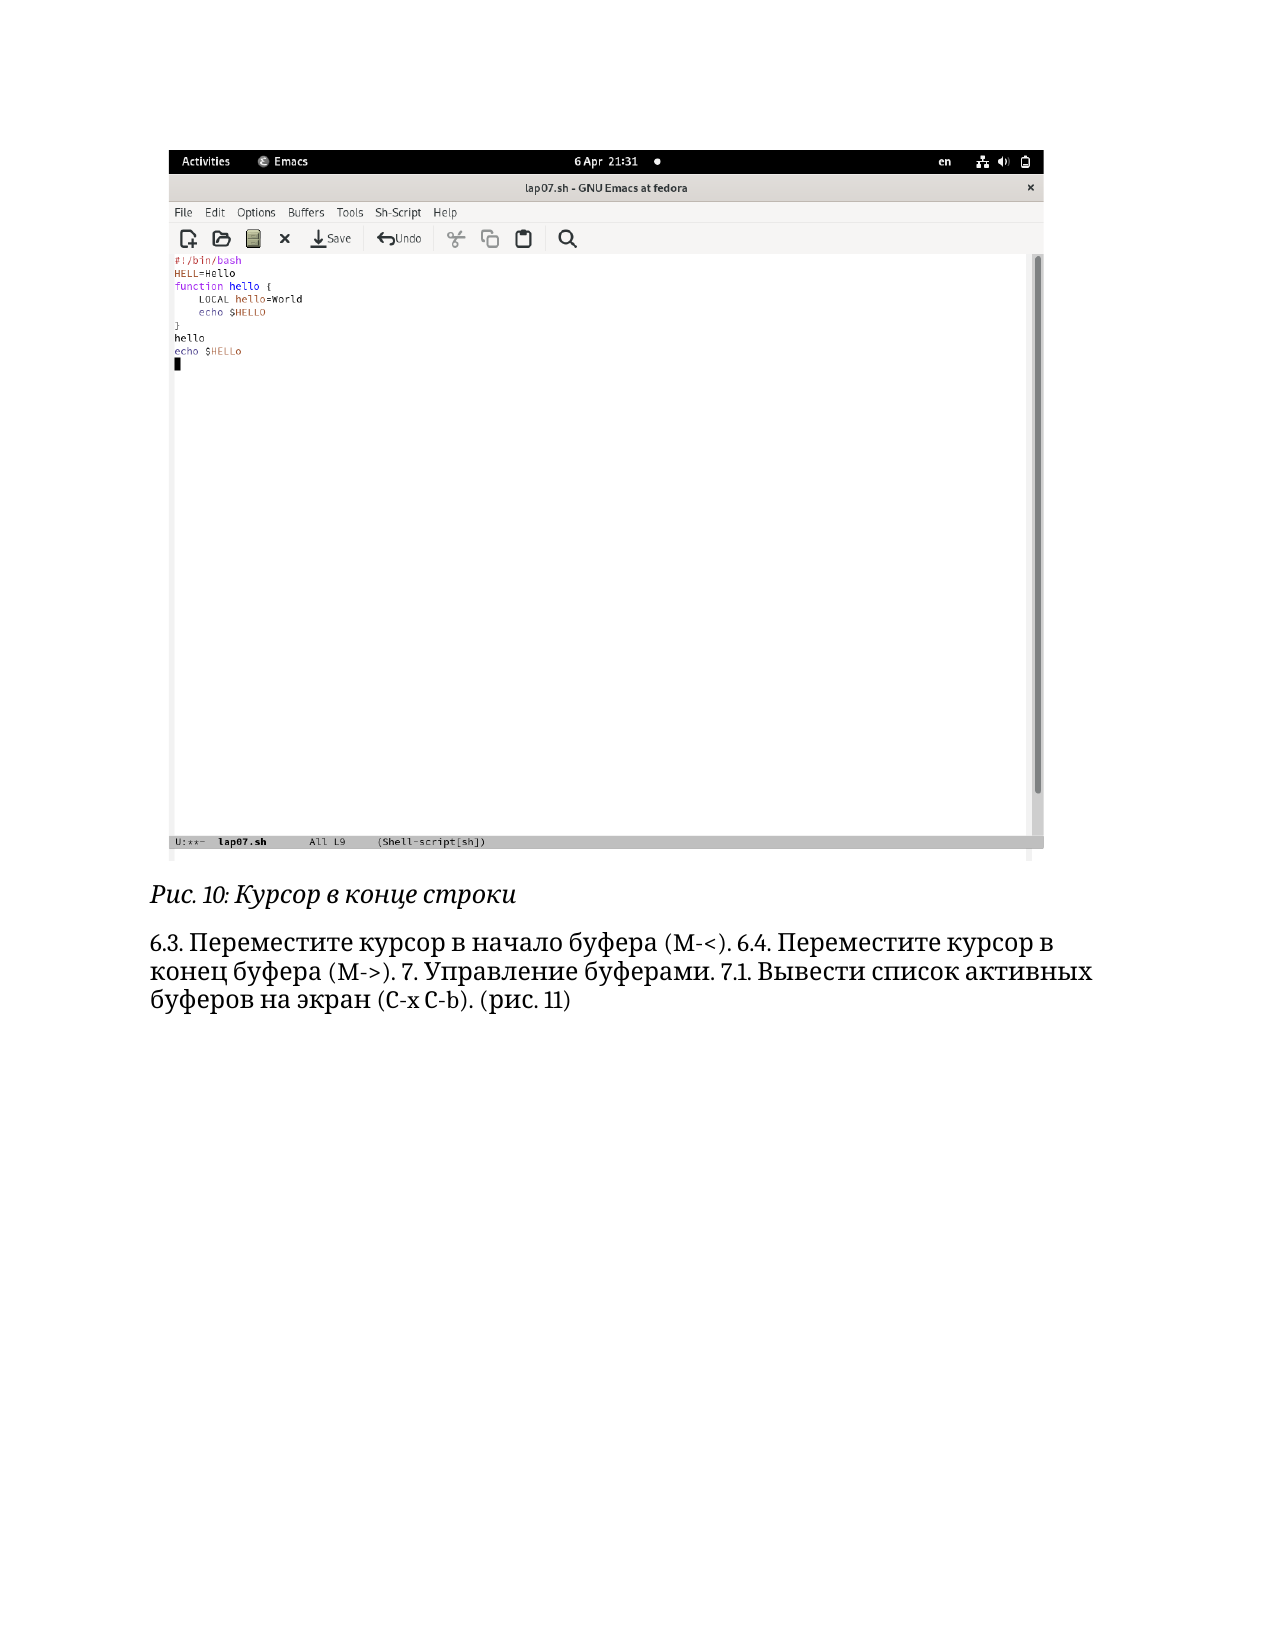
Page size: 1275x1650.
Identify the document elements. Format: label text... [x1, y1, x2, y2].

text 6.3. Переместите курсор в начало буфера (M-<). 6.4. Переместите курсор в конец буфера (M->). 7. Управление буферами. 7.1. Вывести список активных буферов на экран (C-x C-b). (рис. 11) [150, 929, 1125, 1015]
picture [168, 150, 1044, 861]
text Рис. 10: Курсор в конце строки [150, 881, 1125, 910]
